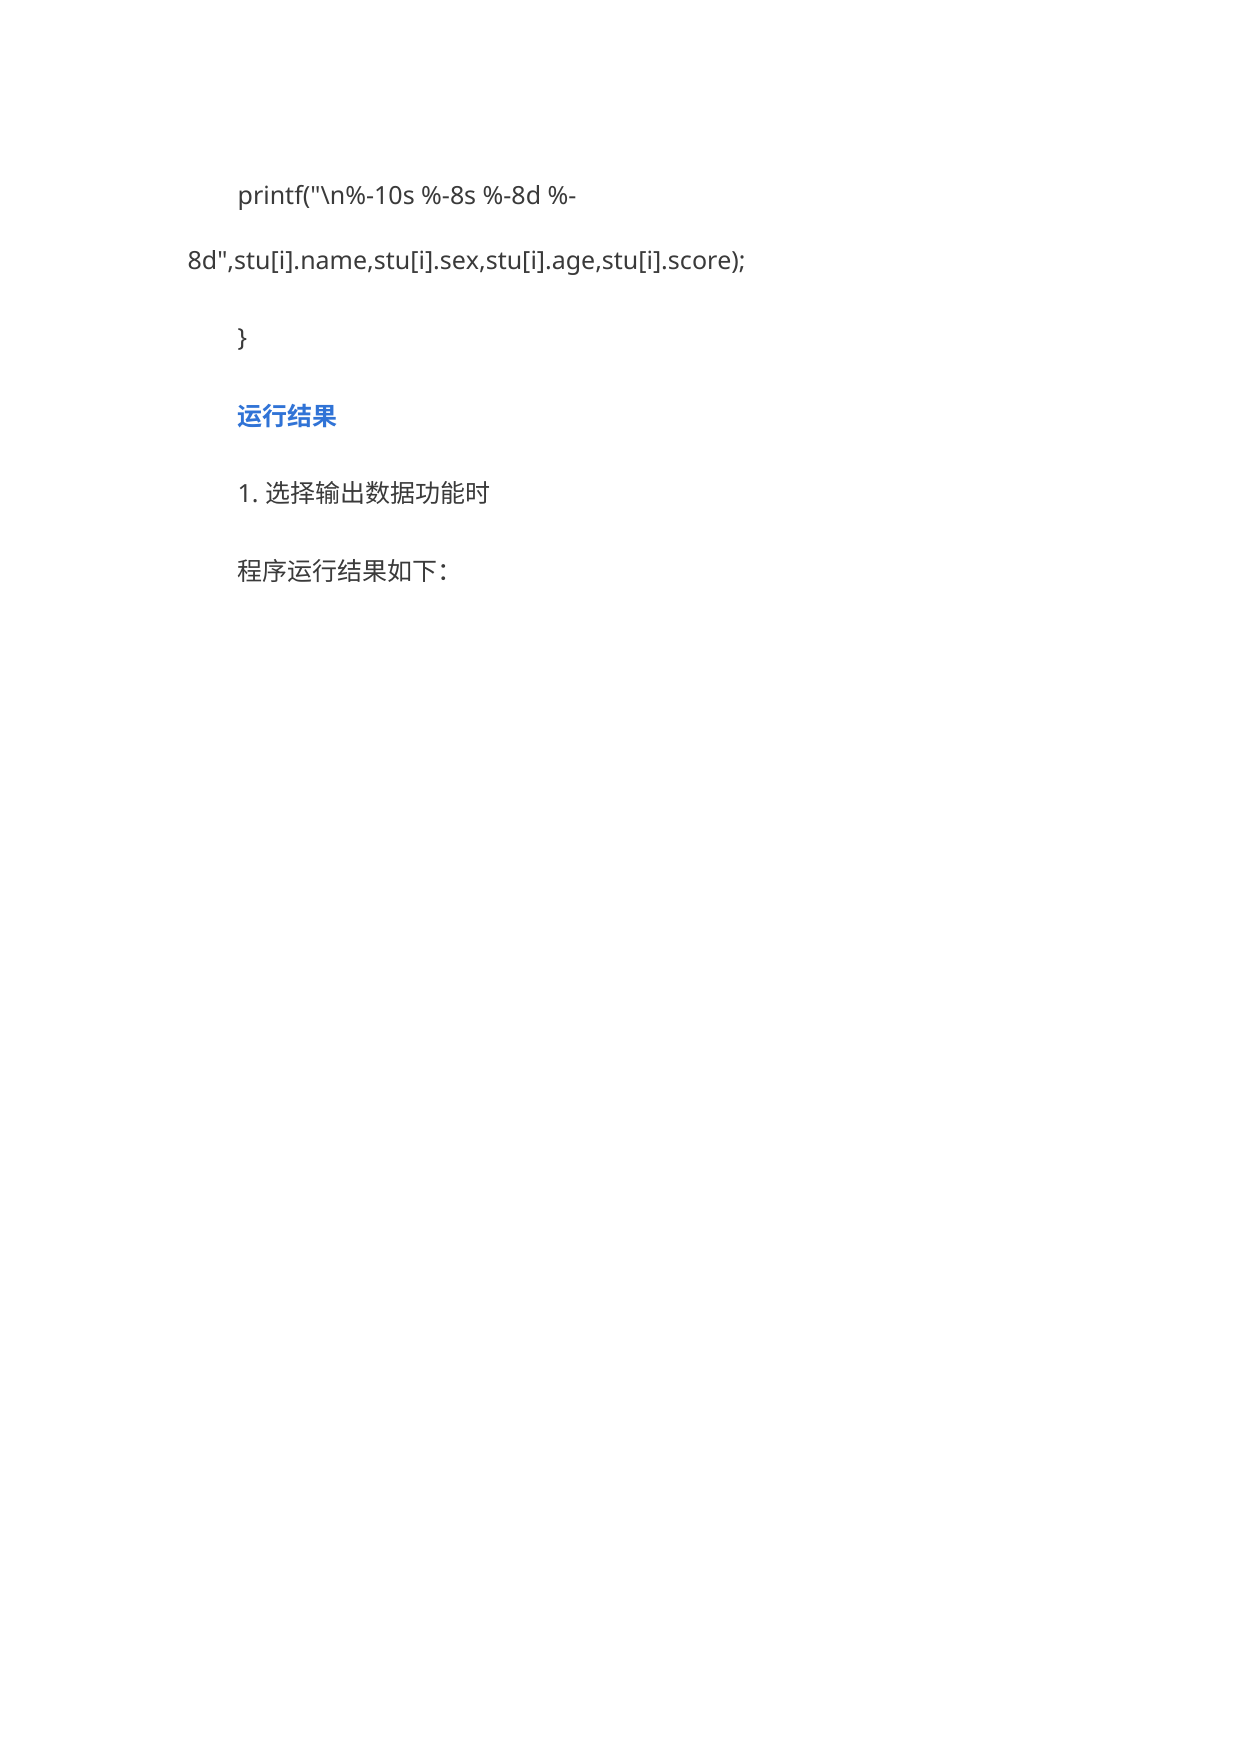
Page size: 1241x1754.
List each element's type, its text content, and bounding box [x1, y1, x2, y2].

text } [187, 304, 1053, 369]
text 1. 选择输出数据功能时 [187, 459, 1053, 524]
text 程序运行结果如下： [187, 537, 1053, 602]
text printf("\n%-10s %-8s %-8d %-8d",stu[i].name,stu[i].sex,stu[i].age,stu[i].score); [187, 162, 1053, 292]
text 运行结果 [187, 382, 1053, 447]
